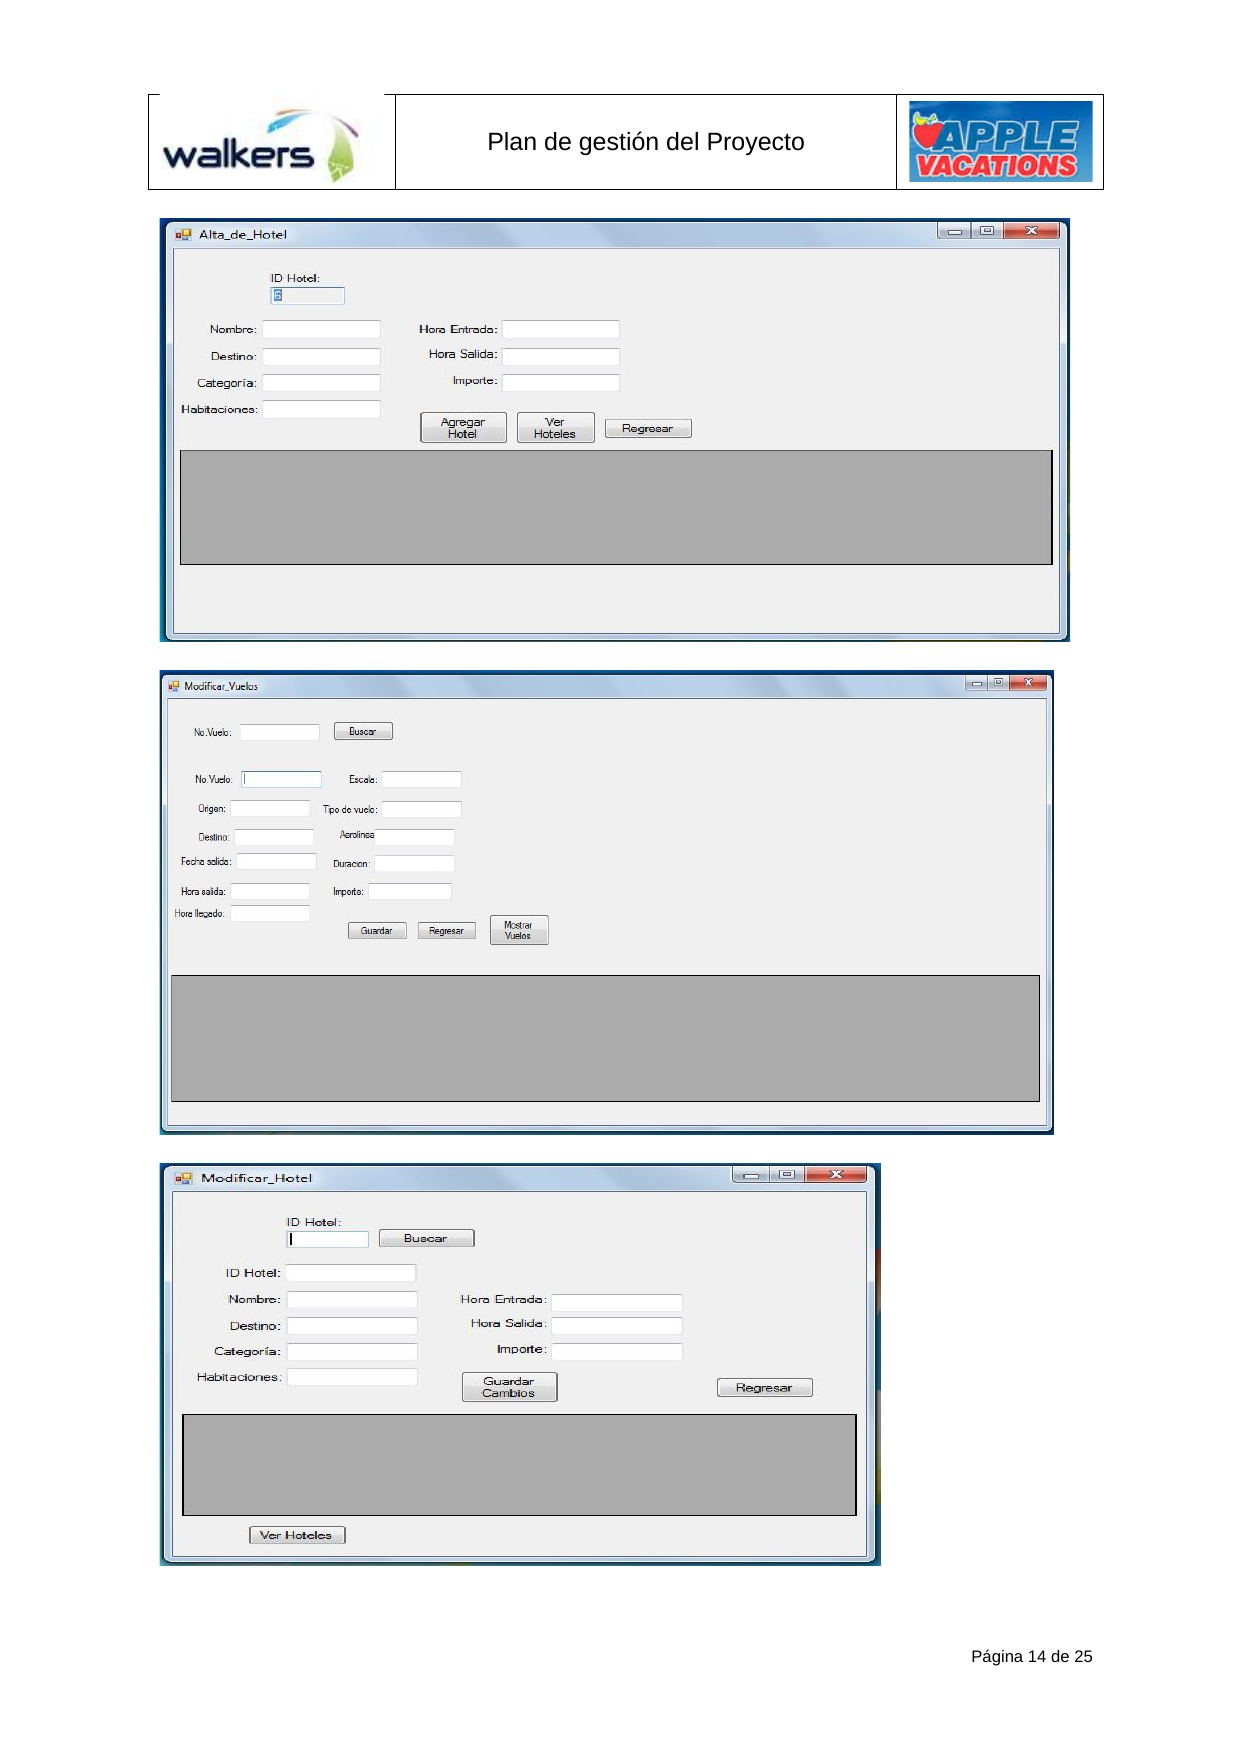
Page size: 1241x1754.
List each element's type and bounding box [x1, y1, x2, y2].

picture [159, 218, 1071, 642]
picture [909, 101, 1093, 182]
picture [159, 94, 385, 189]
picture [159, 1163, 881, 1566]
picture [159, 670, 1054, 1135]
